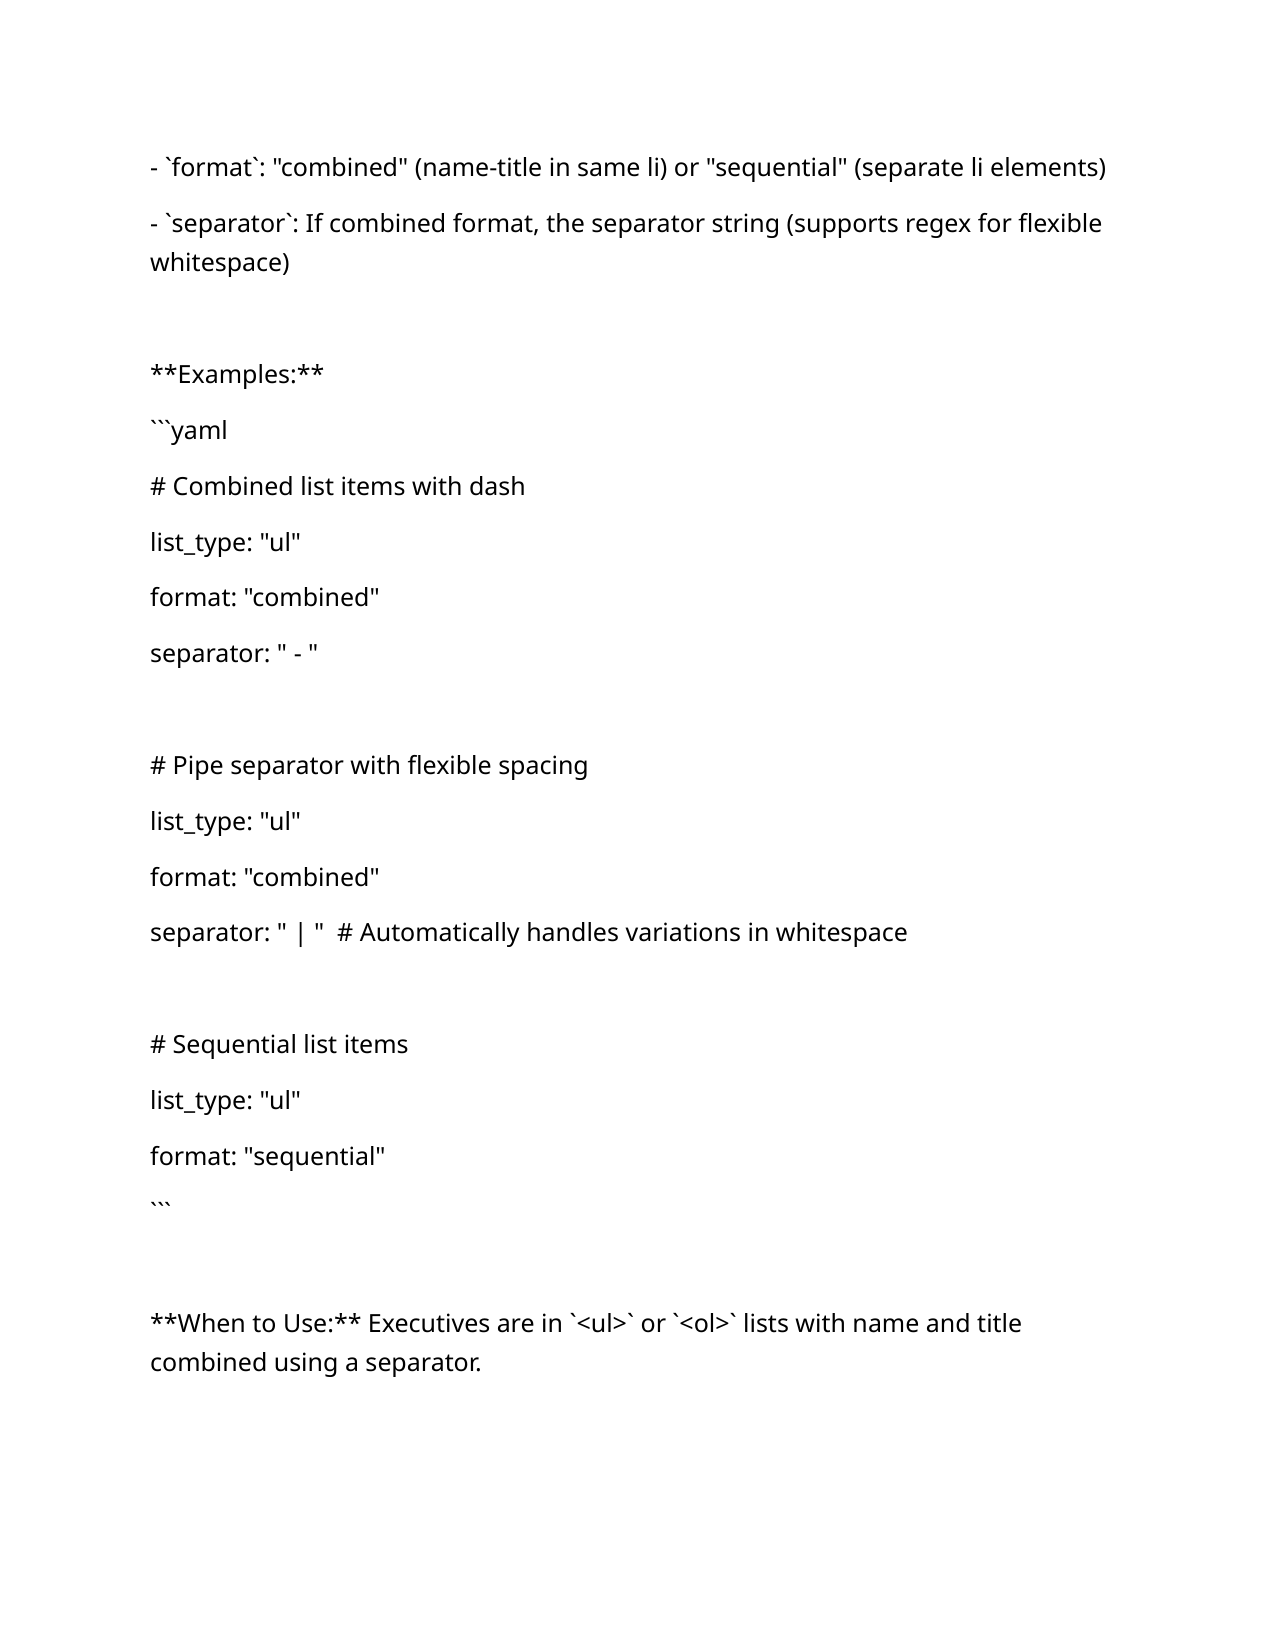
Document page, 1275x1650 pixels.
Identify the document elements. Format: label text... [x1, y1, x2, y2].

text format: "combined" [150, 859, 1125, 893]
text separator: " | " # Automatically handles variations in whitespace [150, 915, 1125, 949]
text list_type: "ul" [150, 1082, 1125, 1117]
text list_type: "ul" [150, 803, 1125, 837]
text ```yaml [150, 412, 1125, 447]
text separator: " - " [150, 636, 1125, 670]
text # Sequential list items [150, 1027, 1125, 1061]
text ``` [150, 1194, 1125, 1228]
text - `format`: "combined" (name-title in same li) or "sequential" (separate li elements) [150, 150, 1125, 184]
text # Pipe separator with flexible spacing [150, 747, 1125, 782]
text # Combined list items with dash [150, 468, 1125, 502]
text **When to Use:** Executives are in `<ul>` or `<ol>` lists with name and title combined using a separator. [150, 1306, 1125, 1379]
text - `separator`: If combined format, the separator string (supports regex for flexible whitespace) [150, 206, 1125, 279]
text format: "sequential" [150, 1138, 1125, 1172]
text format: "combined" [150, 580, 1125, 614]
text **Examples:** [150, 357, 1125, 391]
text list_type: "ul" [150, 524, 1125, 558]
